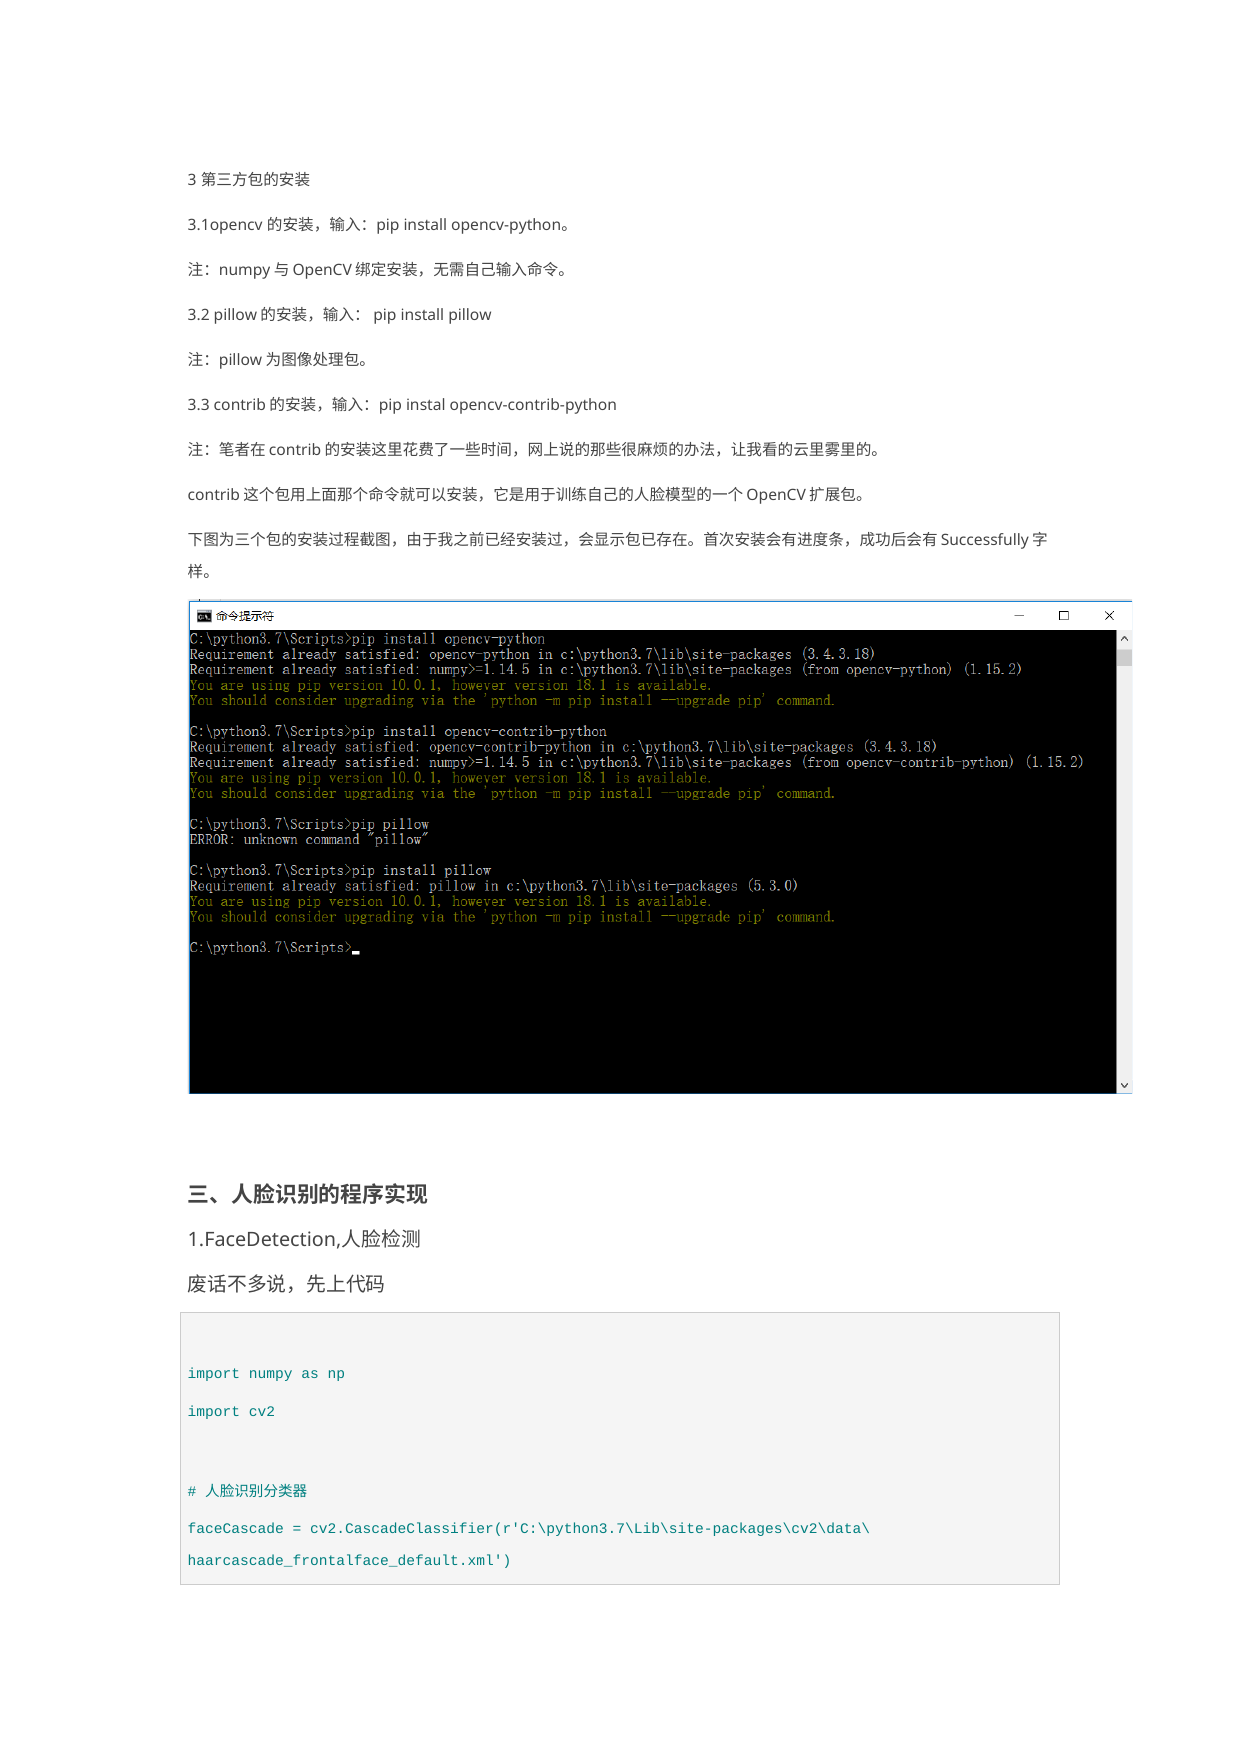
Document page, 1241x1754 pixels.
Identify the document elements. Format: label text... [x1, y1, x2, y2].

text 注：pillow为图像处理包。 [187, 342, 1053, 374]
text # 人脸识别分类器 [181, 1467, 1059, 1506]
subtitle 三、人脸识别的程序实现 [187, 1177, 1053, 1209]
text 注：笔者在contrib的安装这里花费了一些时间，网上说的那些很麻烦的办法，让我看的云里雾里的。 [187, 432, 1053, 464]
text import numpy as np [181, 1351, 1059, 1389]
text 注：numpy与OpenCV绑定安装，无需自己输入命令。 [187, 252, 1053, 284]
text 3.2 pillow的安装，输入： pip install pillow [187, 297, 1053, 329]
text 1.FaceDetection,人脸检测 [187, 1222, 1053, 1254]
text contrib这个包用上面那个命令就可以安装，它是用于训练自己的人脸模型的一个OpenCV扩展包。 [187, 477, 1053, 509]
text 3.1opencv 的安装，输入：pip install opencv-python。 [187, 207, 1053, 239]
text faceCascade = cv2.CascadeClassifier(r'C:\python3.7\Lib\site-packages\cv2\data\haarcascade_frontalface_default.xml') [181, 1506, 1059, 1584]
text import cv2 [181, 1389, 1059, 1428]
text 下图为三个包的安装过程截图，由于我之前已经安装过，会显示包已存在。首次安装会有进度条，成功后会有Successfully字样。 [187, 522, 1053, 587]
text 废话不多说，先上代码 [187, 1267, 1053, 1299]
text 3.3 contrib的安装，输入：pip instal opencv-contrib-python [187, 387, 1053, 419]
text 3 第三方包的安装 [187, 162, 1053, 194]
picture [187, 599, 1133, 1094]
